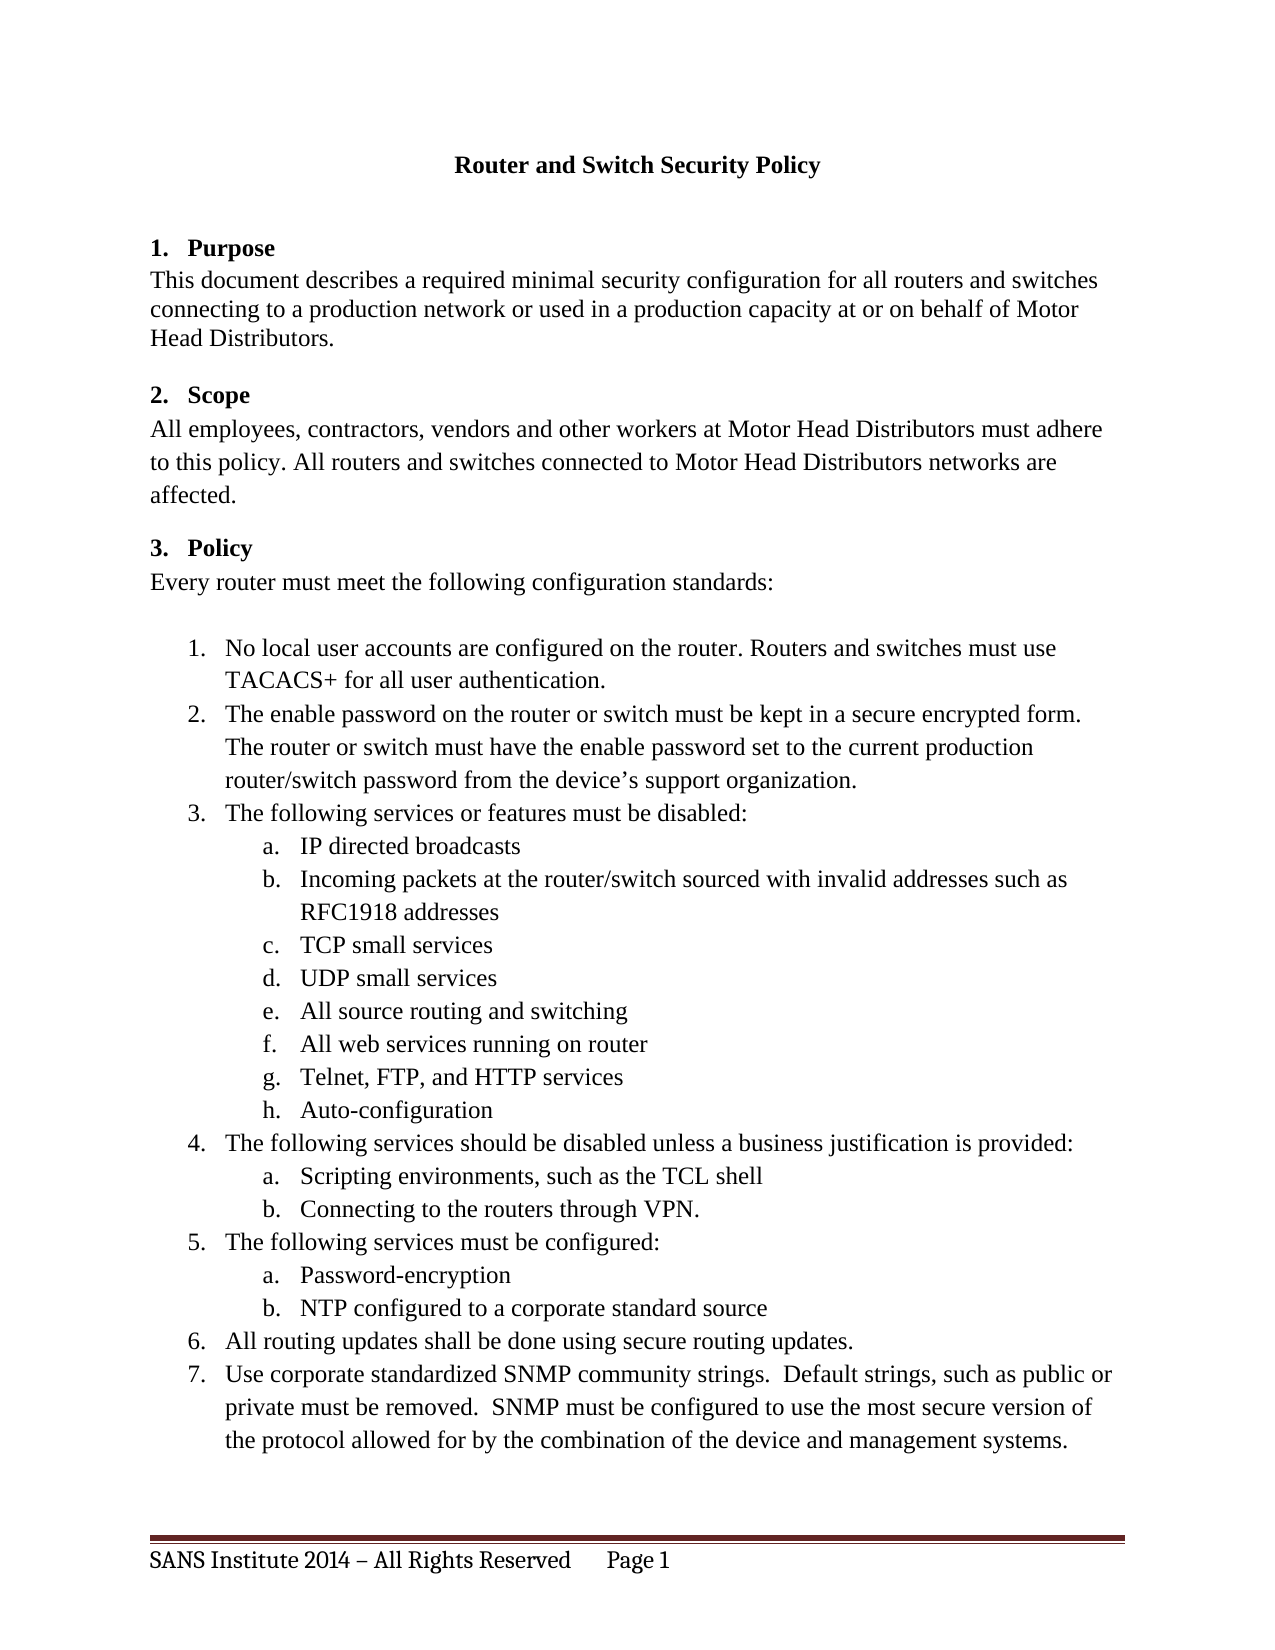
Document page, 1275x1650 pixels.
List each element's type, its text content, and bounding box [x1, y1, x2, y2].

text All employees, contractors, vendors and other workers at Motor Head Distributors must adhere to this policy. All routers and switches connected to Motor Head Distributors networks are affected. [150, 414, 1125, 508]
list Password-encryption [262, 1260, 1125, 1289]
list All web services running on router [262, 1029, 1125, 1058]
list TCP small services [262, 930, 1125, 958]
text This document describes a required minimal security configuration for all routers and switches connecting to a production network or used in a production capacity at or on behalf of Motor Head Distributors. [150, 266, 1125, 352]
list The following services or features must be disabled: [187, 798, 1125, 826]
list Telnet, FTP, and HTTP services [262, 1062, 1125, 1091]
list The enable password on the router or switch must be kept in a secure encrypted form. The router or switch must have the enable password set to the current production router/switch password from the device’s support organization. [187, 699, 1125, 793]
list Auto-configuration [262, 1095, 1125, 1124]
list Scripting environments, such as the TCL shell [262, 1161, 1125, 1190]
list NTP configured to a corporate standard source [262, 1293, 1125, 1322]
list The following services must be configured: [187, 1227, 1125, 1256]
text Every router must meet the following configuration standards: [150, 567, 1125, 595]
list Connecting to the routers through VPN. [262, 1194, 1125, 1223]
text Router and Switch Security Policy [150, 150, 1125, 179]
list No local user accounts are configured on the router. Routers and switches must use TACACS+ for all user authentication. [187, 633, 1125, 694]
list The following services should be disabled unless a business justification is provided: [187, 1128, 1125, 1157]
list Use corporate standardized SNMP community strings. Default strings, such as public or private must be removed. SNMP must be configured to use the most secure version of the protocol allowed for by the combination of the device and management systems. [187, 1359, 1125, 1454]
list All source routing and switching [262, 996, 1125, 1024]
list All routing updates shall be done using secure routing updates. [187, 1326, 1125, 1355]
subtitle Policy [150, 533, 1125, 562]
list IP directed broadcasts [262, 831, 1125, 859]
list UDP small services [262, 963, 1125, 992]
list Incoming packets at the router/switch sourced with invalid addresses such as RFC1918 addresses [262, 864, 1125, 926]
subtitle Scope [150, 381, 1125, 409]
subtitle Purpose [150, 233, 1125, 261]
